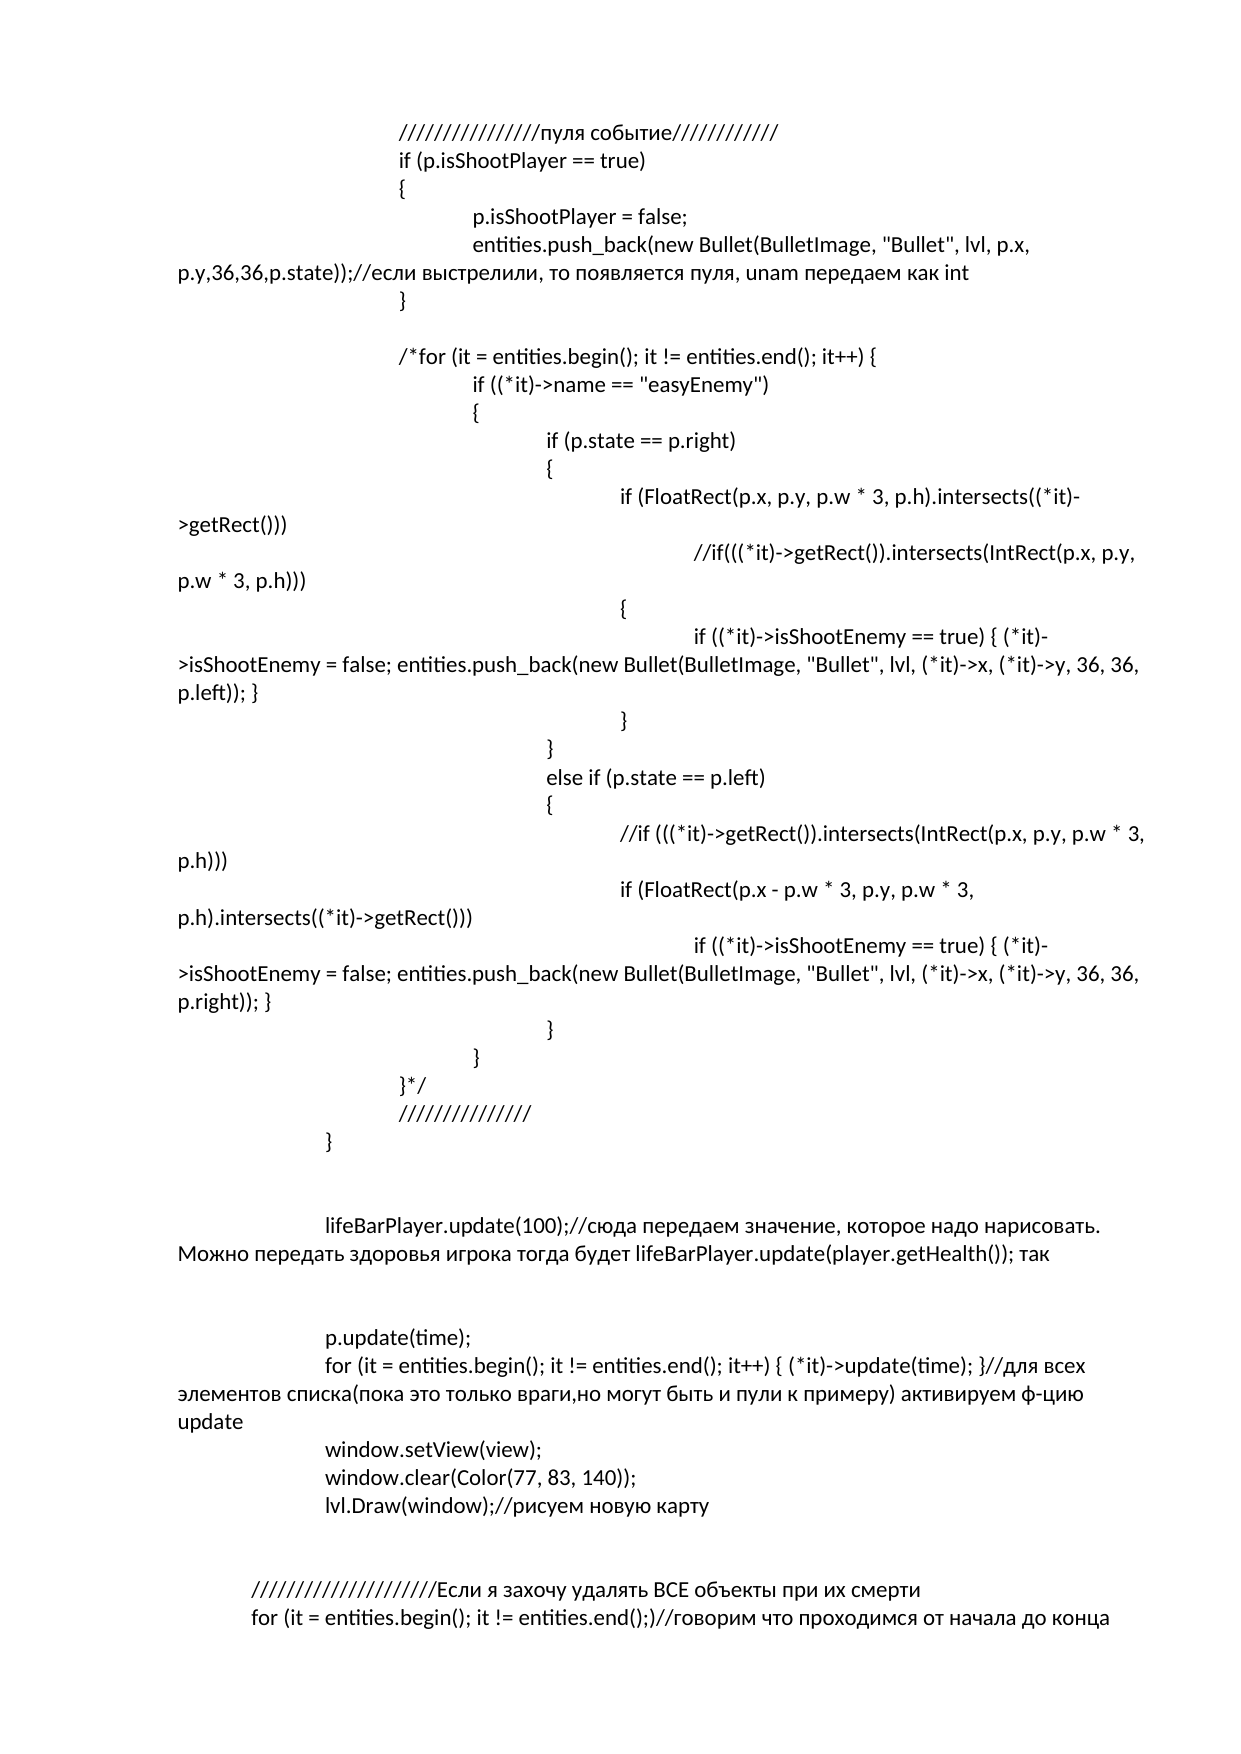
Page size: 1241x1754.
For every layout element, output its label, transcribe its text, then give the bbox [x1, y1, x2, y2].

text else if (p.state == p.left) [177, 763, 1152, 791]
text /*for (it = entities.begin(); it != entities.end(); it++) { [177, 342, 1152, 370]
text } [177, 1127, 1152, 1155]
text for (it = entities.begin(); it != entities.end();)//говорим что проходимся от начала до конца [177, 1603, 1152, 1631]
text if (p.state == p.right) [177, 426, 1152, 454]
text window.clear(Color(77, 83, 140)); [177, 1463, 1152, 1491]
text } [177, 286, 1152, 314]
text } [177, 734, 1152, 763]
text //if(((*it)->getRect()).intersects(IntRect(p.x, p.y, p.w * 3, p.h))) [177, 538, 1152, 594]
text /////////////////////Если я захочу удалять ВСЕ объекты при их смерти [177, 1575, 1152, 1603]
text window.setView(view); [177, 1435, 1152, 1463]
text { [177, 594, 1152, 622]
text } [177, 1043, 1152, 1071]
text lvl.Draw(window);//рисуем новую карту [177, 1491, 1152, 1519]
text p.update(time); [177, 1323, 1152, 1351]
text }*/ [177, 1071, 1152, 1099]
text ////////////////пуля событие//////////// [177, 118, 1152, 146]
text p.isShootPlayer = false; [177, 202, 1152, 230]
text if (p.isShootPlayer == true) [177, 146, 1152, 174]
text for (it = entities.begin(); it != entities.end(); it++) { (*it)->update(time); }//для всех элементов списка(пока это только враги,но могут быть и пули к примеру) активируем ф-цию update [177, 1351, 1152, 1435]
text } [177, 707, 1152, 734]
text if ((*it)->name == "easyEnemy") [177, 370, 1152, 398]
text if (FloatRect(p.x - p.w * 3, p.y, p.w * 3, p.h).intersects((*it)->getRect())) [177, 875, 1152, 931]
text if ((*it)->isShootEnemy == true) { (*it)->isShootEnemy = false; entities.push_back(new Bullet(BulletImage, "Bullet", lvl, (*it)->x, (*it)->y, 36, 36, p.right)); } [177, 931, 1152, 1015]
text if (FloatRect(p.x, p.y, p.w * 3, p.h).intersects((*it)->getRect())) [177, 482, 1152, 538]
text //if (((*it)->getRect()).intersects(IntRect(p.x, p.y, p.w * 3, p.h))) [177, 819, 1152, 875]
text { [177, 398, 1152, 426]
text /////////////// [177, 1099, 1152, 1127]
text { [177, 791, 1152, 819]
text } [177, 1015, 1152, 1043]
text if ((*it)->isShootEnemy == true) { (*it)->isShootEnemy = false; entities.push_back(new Bullet(BulletImage, "Bullet", lvl, (*it)->x, (*it)->y, 36, 36, p.left)); } [177, 622, 1152, 707]
text { [177, 454, 1152, 482]
text entities.push_back(new Bullet(BulletImage, "Bullet", lvl, p.x, p.y,36,36,p.state));//если выстрелили, то появляется пуля, unam передаем как int [177, 230, 1152, 286]
text lifeBarPlayer.update(100);//сюда передаем значение, которое надо нарисовать. Можно передать здоровья игрока тогда будет lifeBarPlayer.update(player.getHealth()); так [177, 1211, 1152, 1267]
text { [177, 174, 1152, 202]
